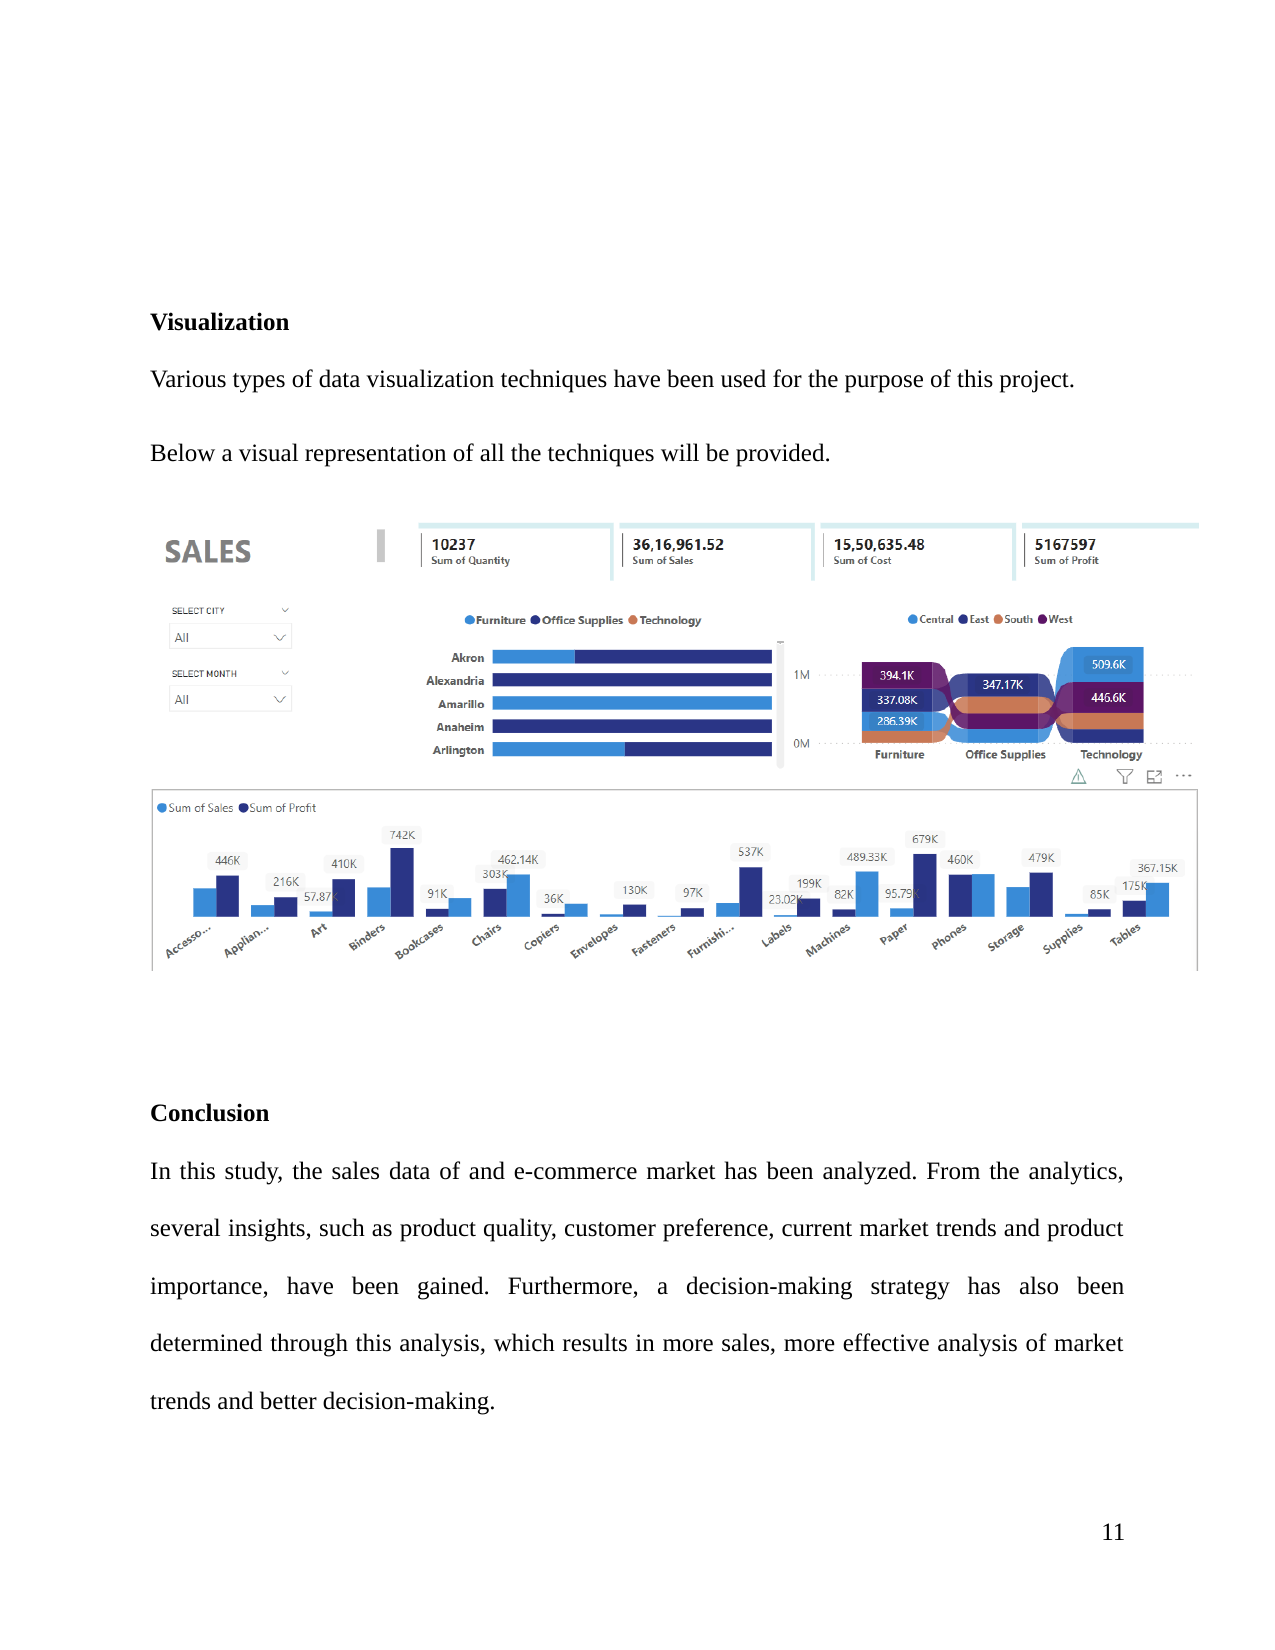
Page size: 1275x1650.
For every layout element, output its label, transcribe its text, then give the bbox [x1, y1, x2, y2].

subtitle Visualization [150, 307, 1125, 335]
subtitle Conclusion [150, 1098, 1125, 1127]
text Below a visual representation of all the techniques will be provided. [150, 438, 1125, 467]
picture [150, 512, 1199, 971]
text Various types of data visualization techniques have been used for the purpose of this project. [150, 364, 1125, 393]
text In this study, the sales data of and e-commerce market has been analyzed. From the analytics, several insights, such as product quality, customer preference, current market trends and product importance, have been gained. Furthermore, a decision-making strategy has also been determined through this analysis, which results in more sales, more effective analysis of market trends and better decision-making. [150, 1156, 1125, 1414]
